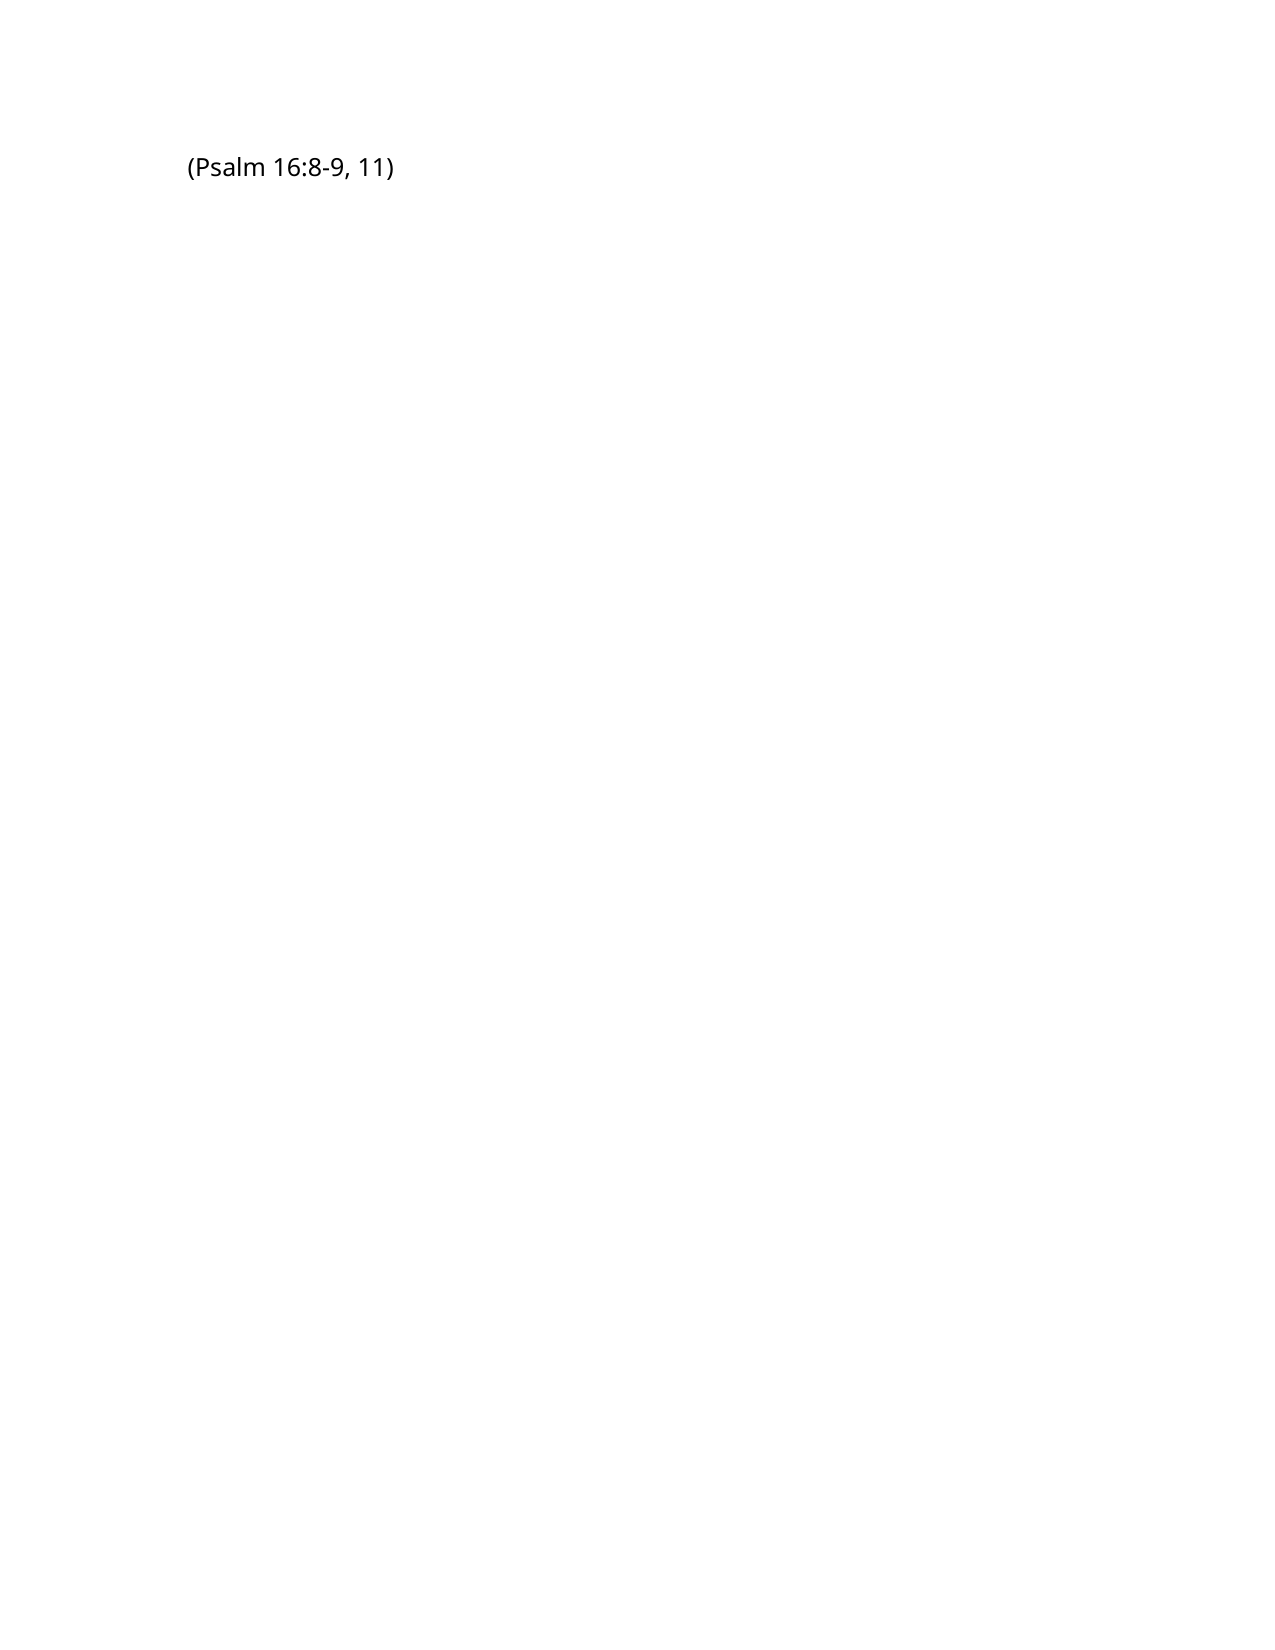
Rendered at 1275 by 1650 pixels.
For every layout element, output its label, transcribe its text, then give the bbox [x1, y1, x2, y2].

text (Psalm 16:8-9, 11) [187, 150, 1087, 184]
